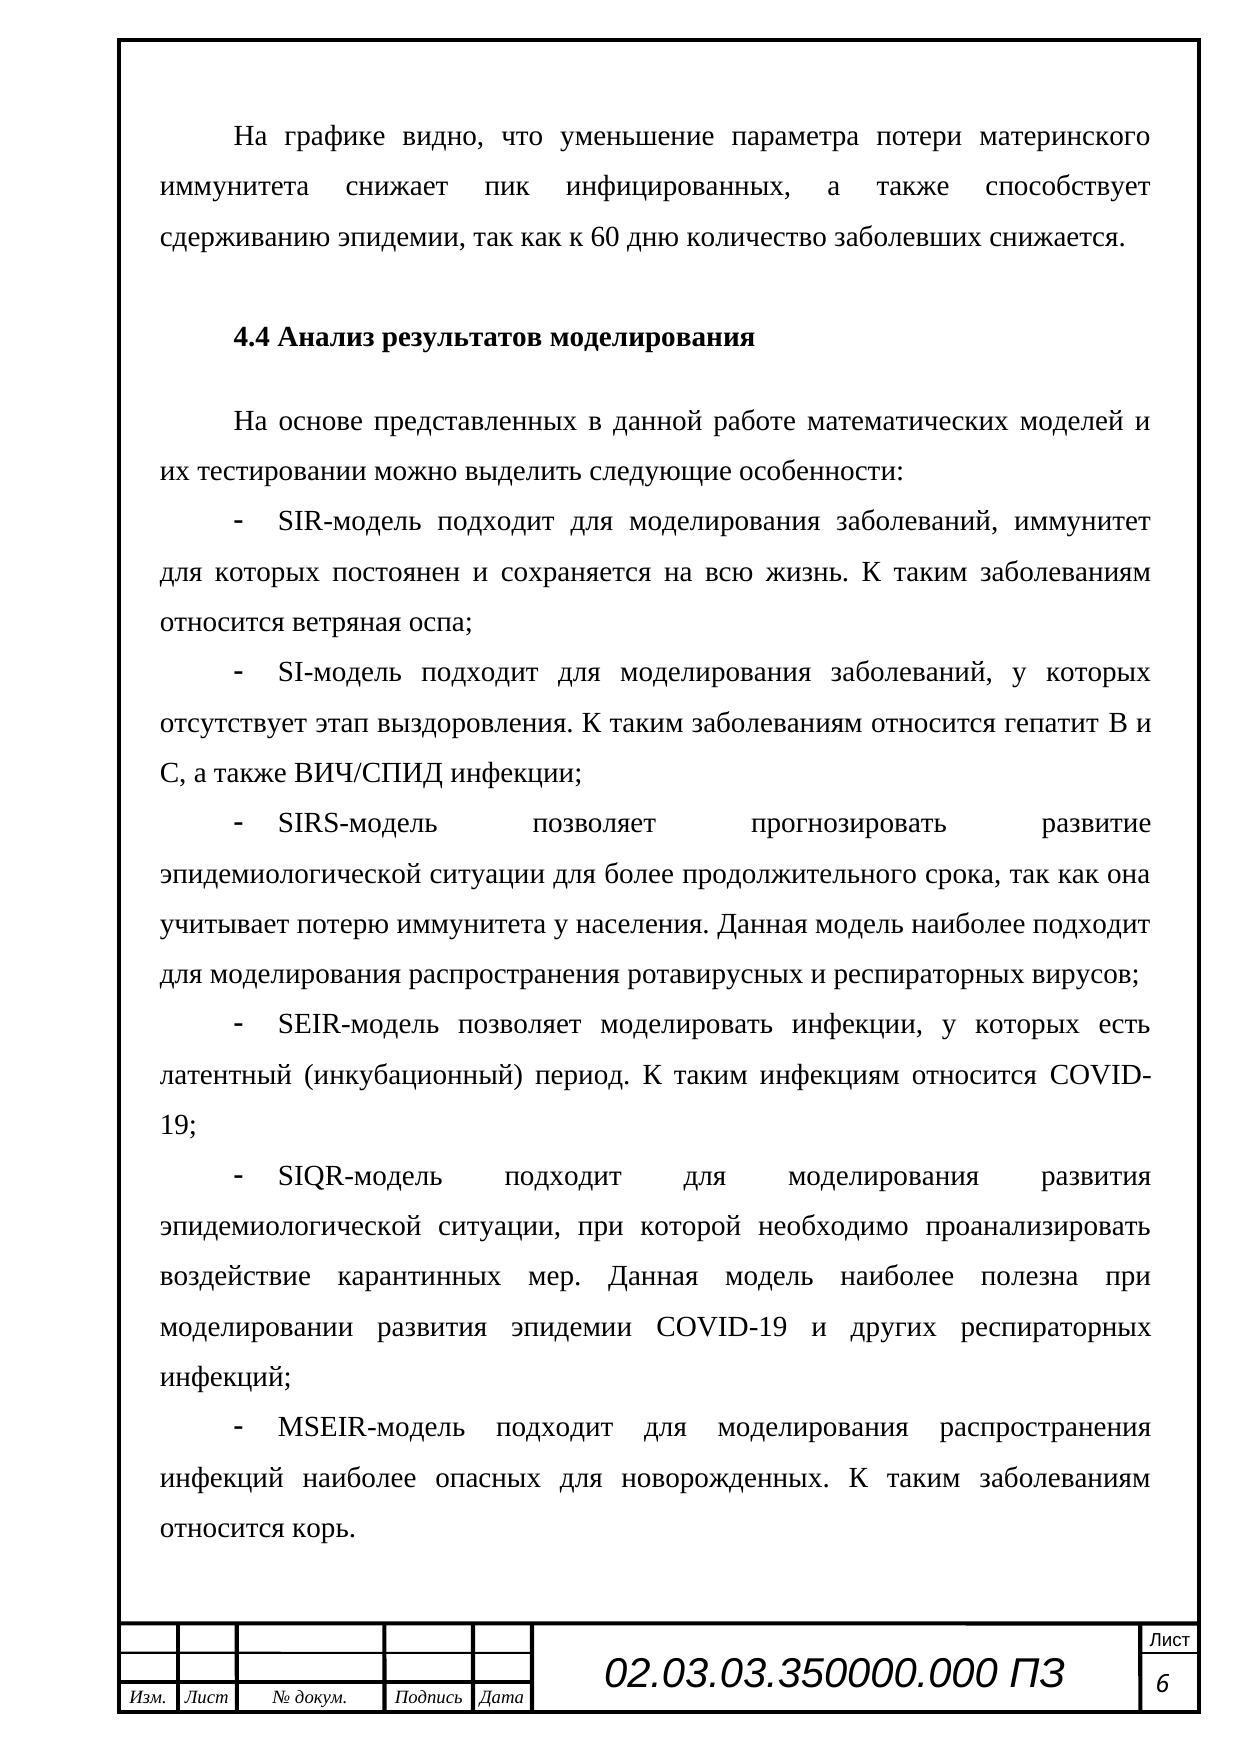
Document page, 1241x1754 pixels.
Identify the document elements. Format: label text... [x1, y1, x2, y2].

list MSEIR-модель подходит для моделирования распространения инфекций наиболее опасных для новорожденных. К таким заболеваниям относится корь. [159, 1409, 1152, 1544]
text 4.4 Анализ результатов моделирования [233, 319, 1152, 353]
list SIRS-модель позволяет прогнозировать развитие эпидемиологической ситуации для более продолжительного срока, так как она учитывает потерю иммунитета у населения. Данная модель наиболее подходит для моделирования распространения ротавирусных и респираторных вирусов; [159, 805, 1152, 990]
list SIQR-модель подходит для моделирования развития эпидемиологической ситуации, при которой необходимо проанализировать воздействие карантинных мер. Данная модель наиболее полезна при моделировании развития эпидемии COVID-19 и других респираторных инфекций; [159, 1158, 1152, 1393]
text На основе представленных в данной работе математических моделей и их тестировании можно выделить следующие особенности: [159, 403, 1152, 486]
list SIR-модель подходит для моделирования заболеваний, иммунитет для которых постоянен и сохраняется на всю жизнь. К таким заболеваниям относится ветряная оспа; [159, 503, 1152, 637]
text На графике видно, что уменьшение параметра потери материнского иммунитета снижает пик инфицированных, а также способствует сдерживанию эпидемии, так как к 60 дню количество заболевших снижается. [159, 118, 1152, 252]
list SI-модель подходит для моделирования заболеваний, у которых отсутствует этап выздоровления. К таким заболеваниям относится гепатит B и C, а также ВИЧ/СПИД инфекции; [159, 654, 1152, 788]
list SEIR-модель позволяет моделировать инфекции, у которых есть латентный (инкубационный) период. К таким инфекциям относится COVID-19; [159, 1007, 1152, 1141]
